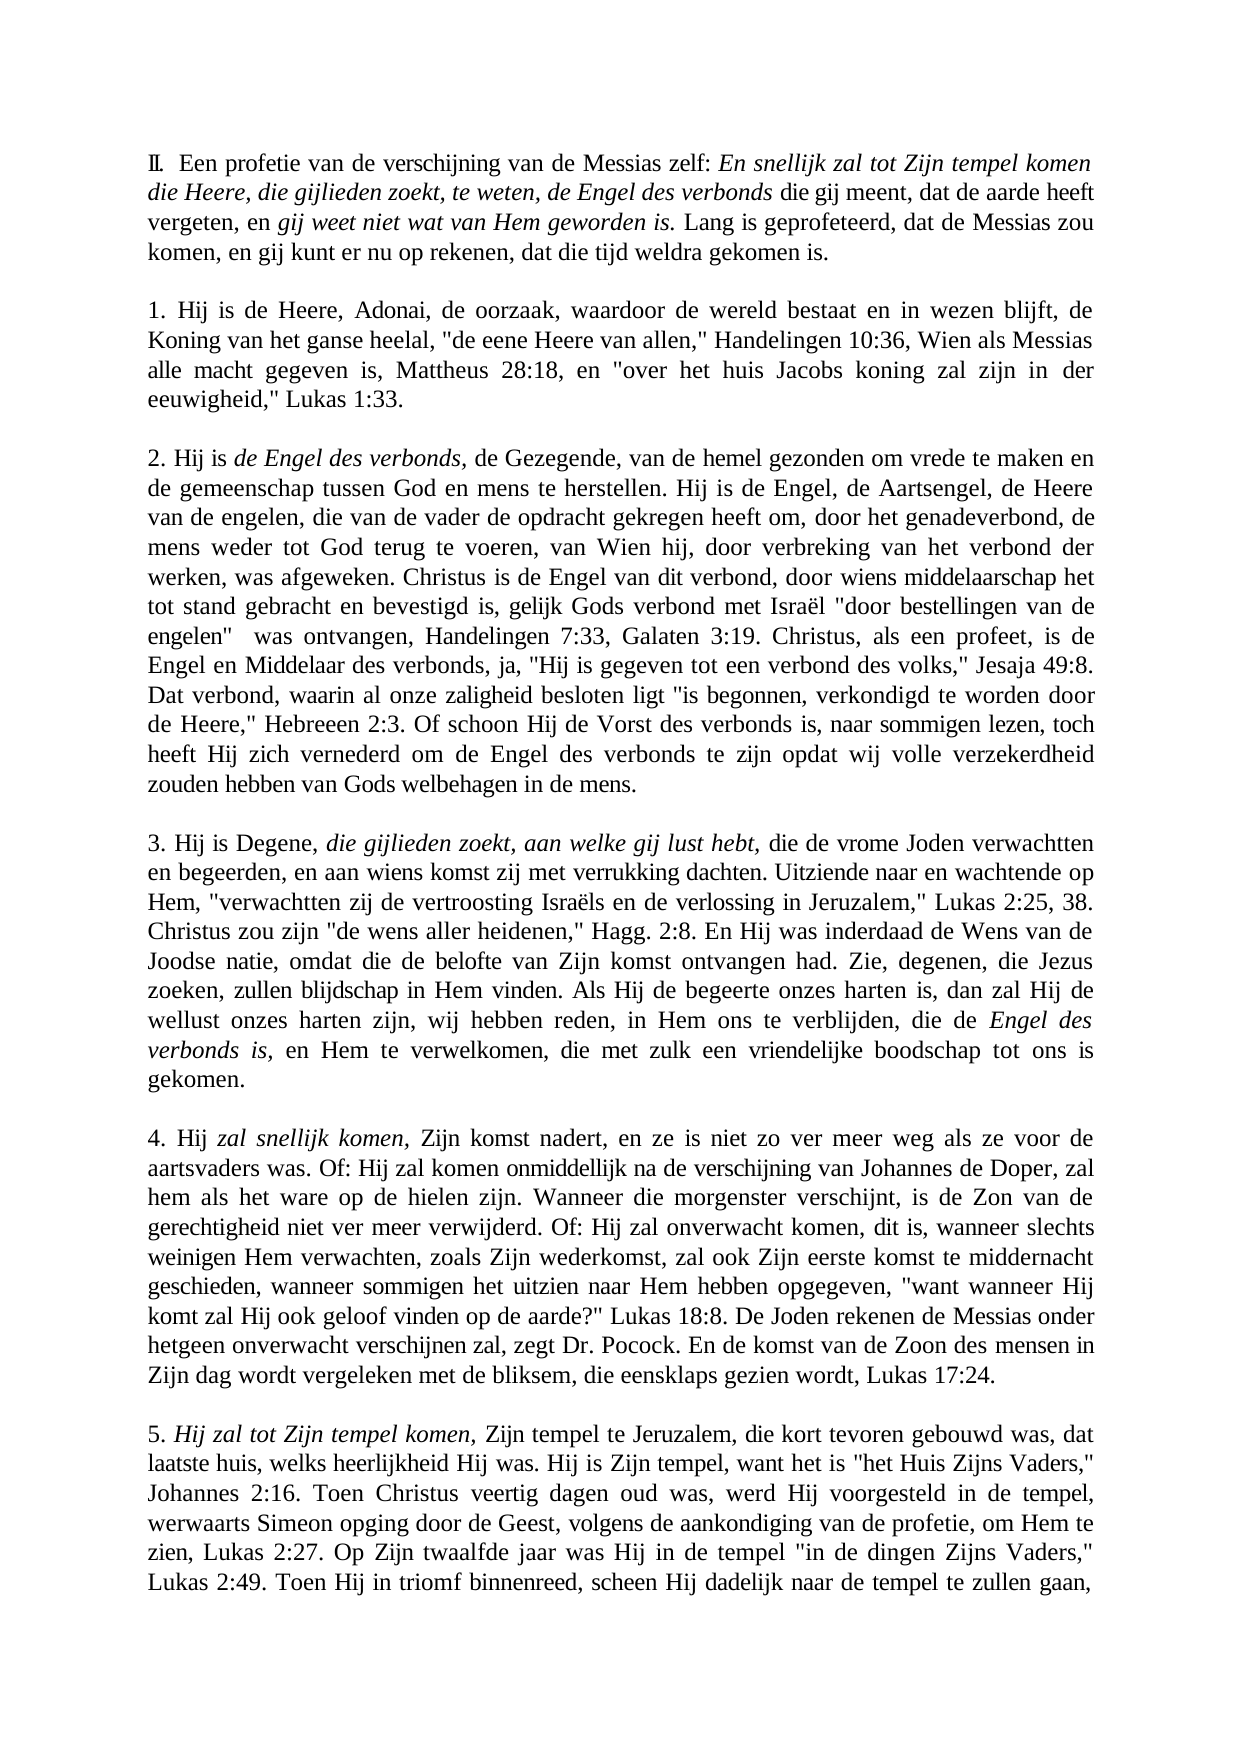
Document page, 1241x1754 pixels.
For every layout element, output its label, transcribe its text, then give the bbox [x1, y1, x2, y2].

list Hij is de Heere, Adonai, de oorzaak, waardoor de wereld bestaat en in wezen blijft, de Koning van het ganse heelal, "de eene Heere van allen," Handelingen 10:36, Wien als Messias alle macht gegeven is, Mattheus 28:18, en "over het huis Jacobs koning zal zijn in der eeuwigheid," Lukas 1:33. [147, 296, 1094, 413]
list Hij is de Engel des verbonds, de Gezegende, van de hemel gezonden om vrede te maken en de gemeenschap tussen God en mens te herstellen. Hij is de Engel, de Aartsengel, de Heere van de engelen, die van de vader de opdracht gekregen heeft om, door het genadeverbond, de mens weder tot God terug te voeren, van Wien hij, door verbreking van het verbond der werken, was afgeweken. Christus is de Engel van dit verbond, door wiens middelaarschap het tot stand gebracht en bevestigd is, gelijk Gods verbond met Israël "door bestellingen van de engelen" was ontvangen, Handelingen 7:33, Galaten 3:19. Christus, als een profeet, is de Engel en Middelaar des verbonds, ja, "Hij is gegeven tot een verbond des volks," Jesaja 49:8. Dat verbond, waarin al onze zaligheid besloten ligt "is begonnen, verkondigd te worden door de Heere," Hebreeen 2:3. Of schoon Hij de Vorst des verbonds is, naar sommigen lezen, toch heeft Hij zich vernederd om de Engel des verbonds te zijn opdat wij volle verzekerdheid zouden hebben van Gods welbehagen in de mens. [147, 443, 1095, 797]
list Hij zal tot Zijn tempel komen, Zijn tempel te Jeruzalem, die kort tevoren gebouwd was, dat laatste huis, welks heerlijkheid Hij was. Hij is Zijn tempel, want het is "het Huis Zijns Vaders," Johannes 2:16. Toen Christus veertig dagen oud was, werd Hij voorgesteld in de tempel, werwaarts Simeon opging door de Geest, volgens de aankondiging van de profetie, om Hem te zien, Lukas 2:27. Op Zijn twaalfde jaar was Hij in de tempel "in de dingen Zijns Vaders," Lukas 2:49. Toen Hij in triomf binnenreed, scheen Hij dadelijk naar de tempel te zullen gaan, [147, 1419, 1094, 1596]
list Een profetie van de verschijning van de Messias zelf: En snellijk zal tot Zijn tempel komen die Heere, die gijlieden zoekt, te weten, de Engel des verbonds die gij meent, dat de aarde heeft vergeten, en gij weet niet wat van Hem geworden is. Lang is geprofeteerd, dat de Messias zou komen, en gij kunt er nu op rekenen, dat die tijd weldra gekomen is. [147, 148, 1094, 265]
list Hij zal snellijk komen, Zijn komst nadert, en ze is niet zo ver meer weg als ze voor de aartsvaders was. Of: Hij zal komen onmiddellijk na de verschijning van Johannes de Doper, zal hem als het ware op de hielen zijn. Wanneer die morgenster verschijnt, is de Zon van de gerechtigheid niet ver meer verwijderd. Of: Hij zal onverwacht komen, dit is, wanneer slechts weinigen Hem verwachten, zoals Zijn wederkomst, zal ook Zijn eerste komst te middernacht geschieden, wanneer sommigen het uitzien naar Hem hebben opgegeven, "want wanneer Hij komt zal Hij ook geloof vinden op de aarde?" Lukas 18:8. De Joden rekenen de Messias onder hetgeen onverwacht verschijnen zal, zegt Dr. Pocock. En de komst van de Zoon des mensen in Zijn dag wordt vergeleken met de bliksem, die eensklaps gezien wordt, Lukas 17:24. [147, 1123, 1095, 1389]
list Hij is Degene, die gijlieden zoekt, aan welke gij lust hebt, die de vrome Joden verwachtten en begeerden, en aan wiens komst zij met verrukking dachten. Uitziende naar en wachtende op Hem, "verwachtten zij de vertroosting Israëls en de verlossing in Jeruzalem," Lukas 2:25, 38. Christus zou zijn "de wens aller heidenen," Hagg. 2:8. En Hij was inderdaad de Wens van de Joodse natie, omdat die de belofte van Zijn komst ontvangen had. Zie, degenen, die Jezus zoeken, zullen blijdschap in Hem vinden. Als Hij de begeerte onzes harten is, dan zal Hij de wellust onzes harten zijn, wij hebben reden, in Hem ons te verblijden, die de Engel des verbonds is, en Hem te verwelkomen, die met zulk een vriendelijke boodschap tot ons is gekomen. [147, 828, 1094, 1093]
